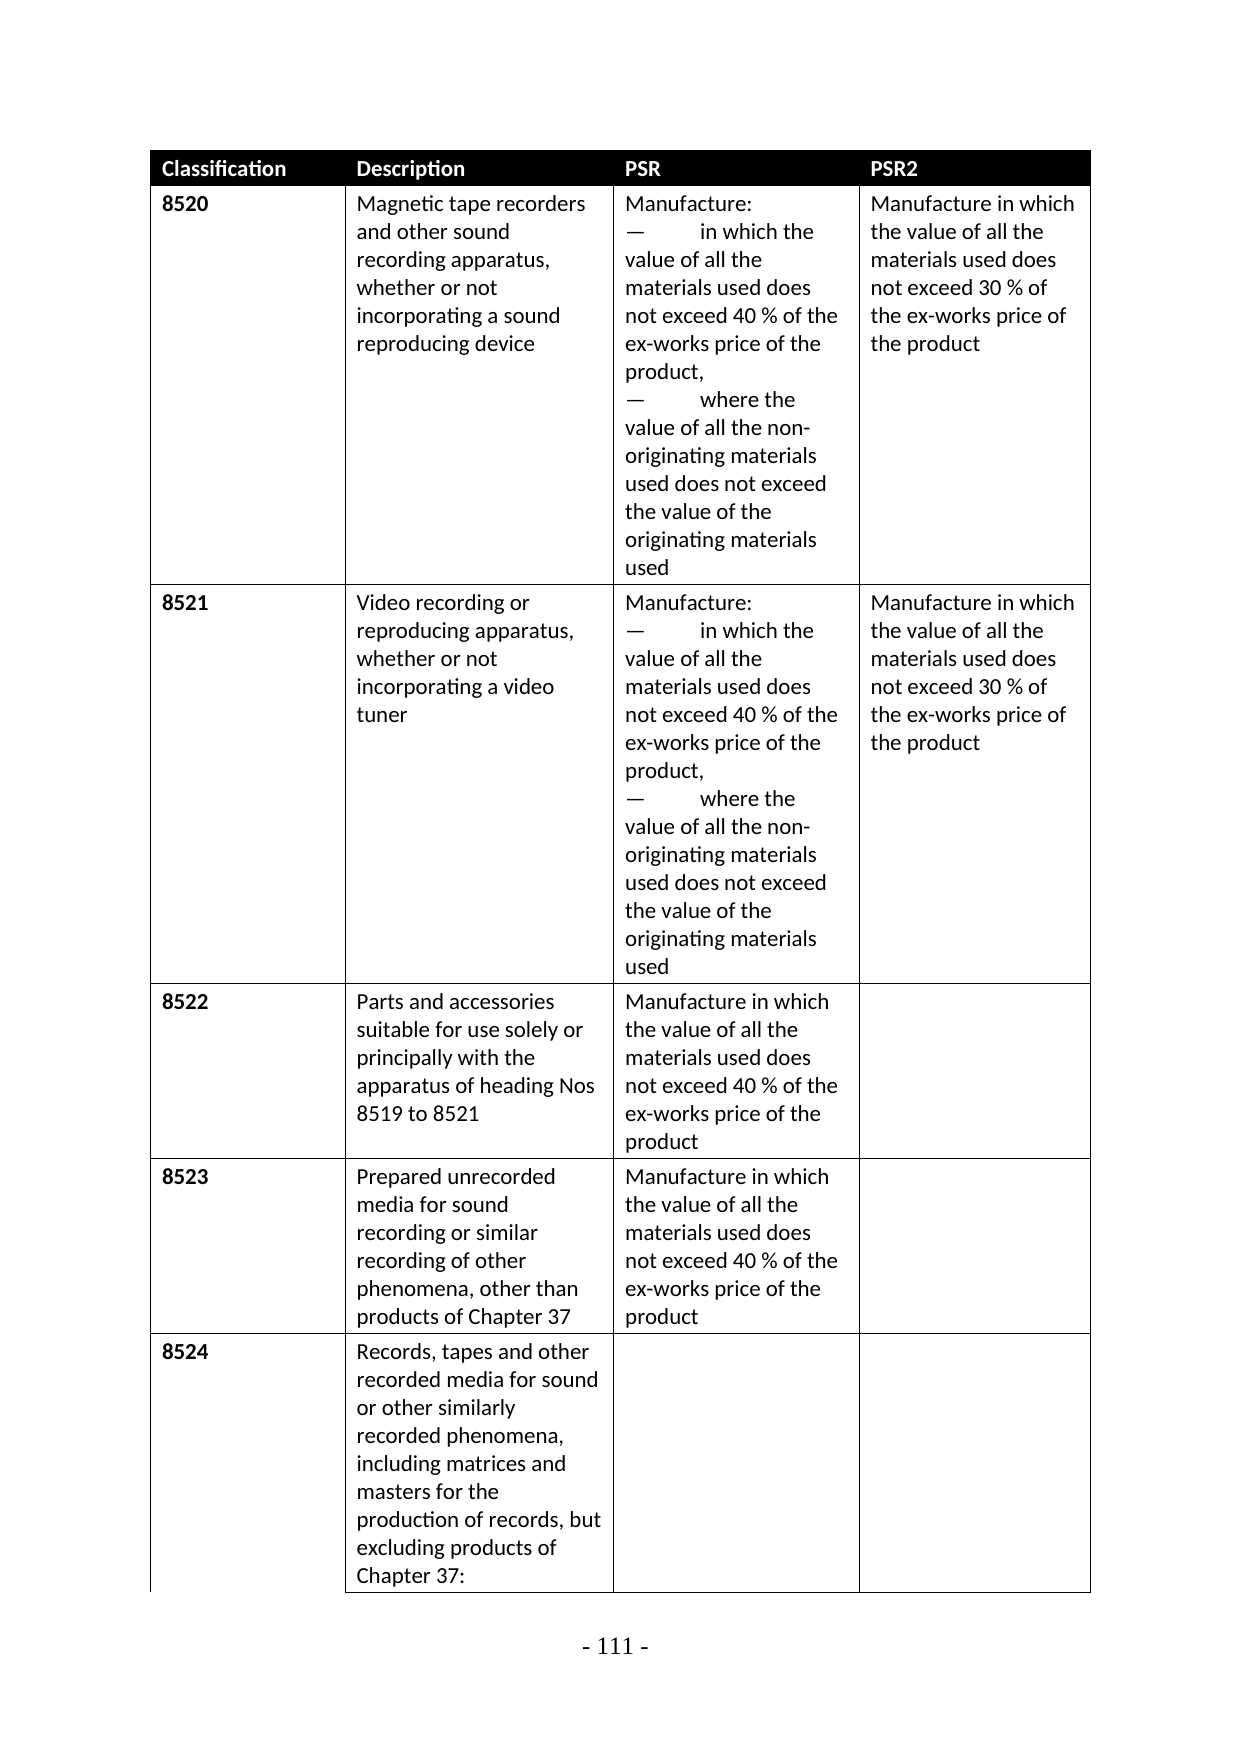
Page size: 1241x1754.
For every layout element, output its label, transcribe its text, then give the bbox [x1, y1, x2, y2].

table_header Classification [151, 151, 345, 185]
table_cell [860, 1334, 1090, 1592]
table_cell Magnetic tape recorders and other sound recording apparatus, whether or not incorporating a sound reproducing device [346, 186, 613, 584]
table_cell 8523 [151, 1159, 345, 1333]
table_header PSR2 [860, 151, 1090, 185]
table_cell 8521 [151, 585, 345, 983]
table_cell Manufacture in which the value of all the materials used does not exceed 30 % of the ex-works price of the product [860, 585, 1090, 983]
table_cell Manufacture in which the value of all the materials used does not exceed 40 % of the ex-works price of the product [614, 1159, 859, 1333]
table_cell Prepared unrecorded media for sound recording or similar recording of other phenomena, other than products of Chapter 37 [346, 1159, 613, 1333]
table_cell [860, 186, 1090, 584]
table_cell 8520 [151, 186, 345, 584]
table_cell [860, 1159, 1090, 1333]
table_cell [614, 1334, 859, 1592]
table_cell [860, 984, 1090, 1158]
table_header Description [346, 151, 613, 185]
table_cell Records, tapes and other recorded media for sound or other similarly recorded phenomena, including matrices and masters for the production of records, but excluding products of Chapter 37: [346, 1334, 613, 1592]
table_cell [614, 186, 859, 584]
table_cell Video recording or reproducing apparatus, whether or not incorporating a video tuner [346, 585, 613, 983]
table_cell Parts and accessories suitable for use solely or principally with the apparatus of heading Nos 8519 to 8521 [346, 984, 613, 1158]
table_cell 8524 [151, 1334, 345, 1592]
table_cell 8522 [151, 984, 345, 1158]
table_header PSR [614, 151, 859, 185]
table_cell Manufacture in which the value of all the materials used does not exceed 40 % of the ex-works price of the product [614, 984, 859, 1158]
